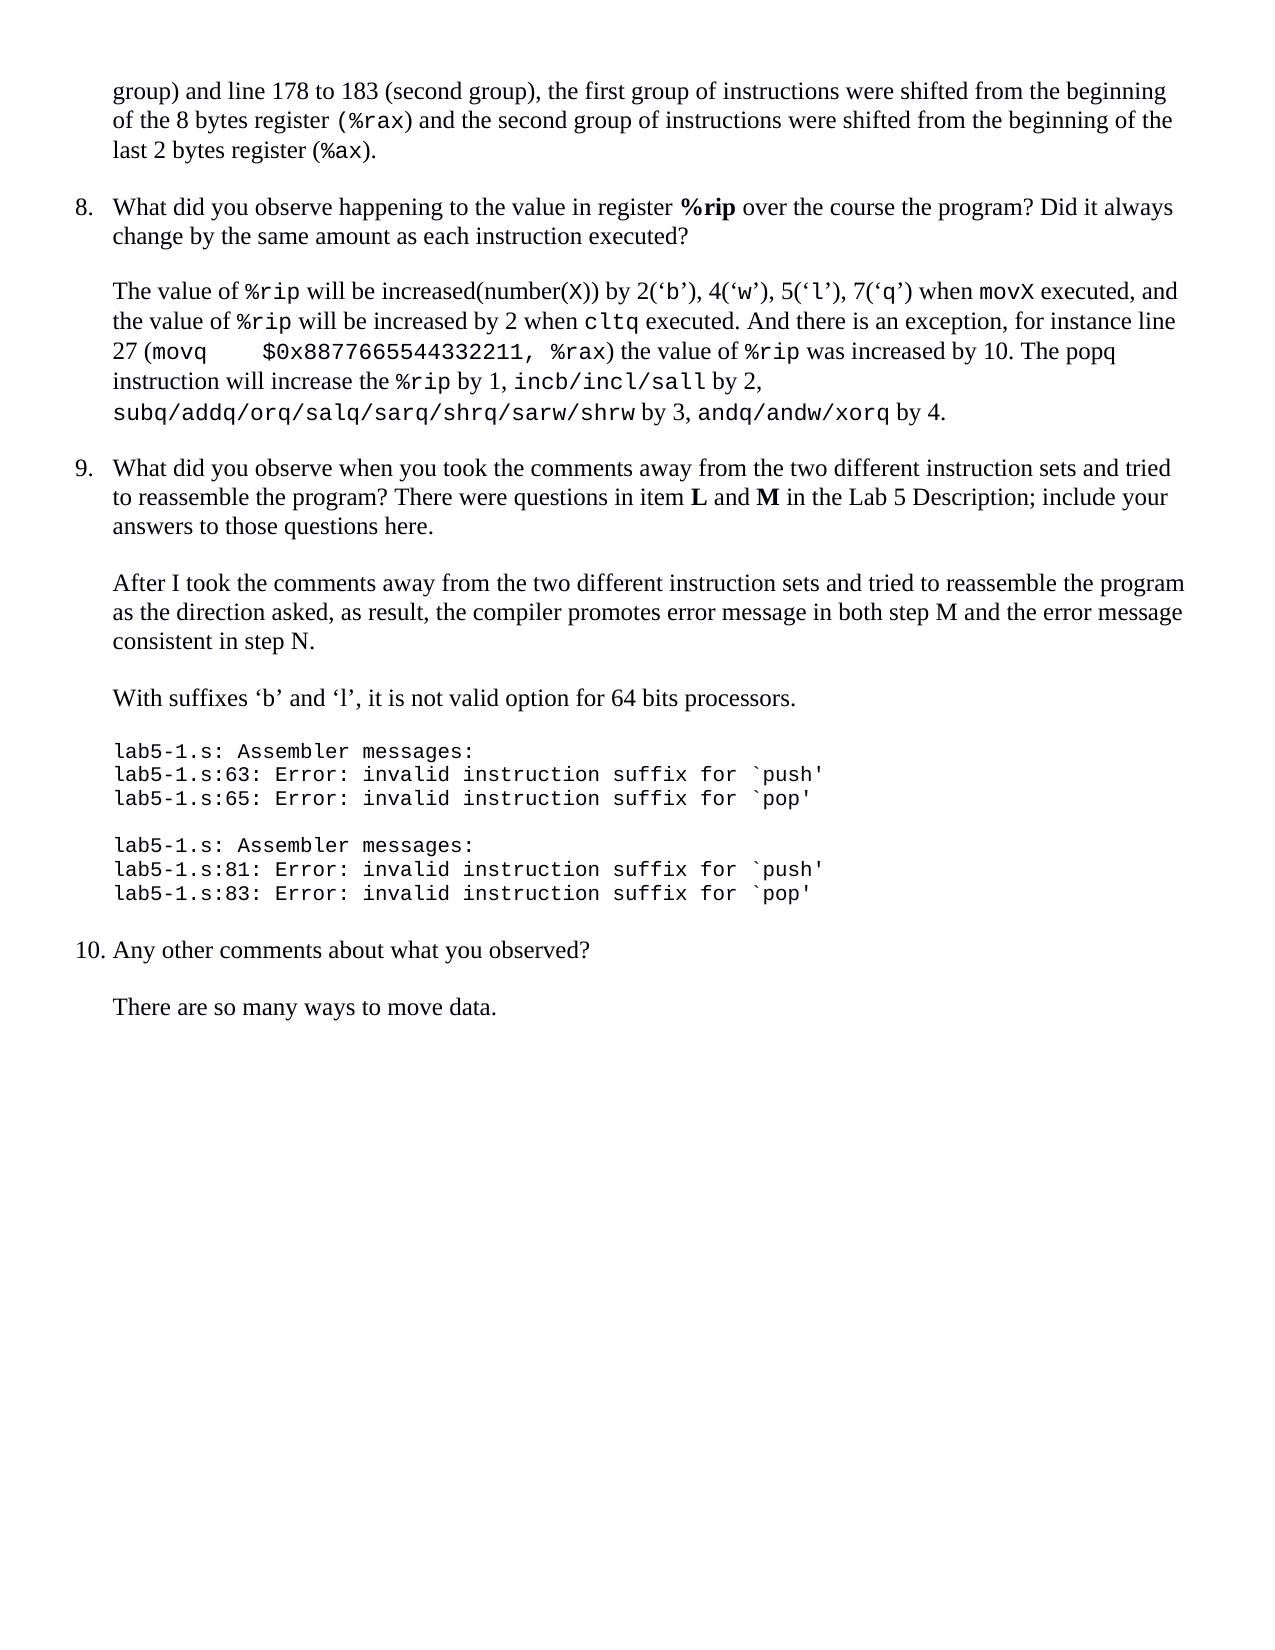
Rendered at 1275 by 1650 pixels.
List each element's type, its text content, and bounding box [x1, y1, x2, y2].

text lab5-1.s:63: Error: invalid instruction suffix for `push' [112, 764, 1188, 788]
text lab5-1.s:81: Error: invalid instruction suffix for `push' [112, 859, 1188, 883]
text There are so many ways to move data. [112, 992, 1188, 1021]
text With suffixes ‘b’ and ‘l’, it is not valid option for 64 bits processors. [112, 683, 1188, 712]
list What did you observe when you took the comments away from the two different instruction sets and tried to reassemble the program? There were questions in item L and M in the Lab 5 Description; include your answers to those questions here. [75, 453, 1188, 539]
text lab5-1.s:65: Error: invalid instruction suffix for `pop' [112, 788, 1188, 812]
text After I took the comments away from the two different instruction sets and tried to reassemble the program as the direction asked, as result, the compiler promotes error message in both step M and the error message consistent in step N. [112, 568, 1188, 654]
list Any other comments about what you observed? [75, 935, 1188, 964]
list What did you observe happening to the value in register %rip over the course the program? Did it always change by the same amount as each instruction executed? [75, 192, 1188, 249]
text lab5-1.s: Assembler messages: [112, 835, 1188, 859]
text lab5-1.s:83: Error: invalid instruction suffix for `pop' [112, 883, 1188, 906]
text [112, 76, 1188, 166]
text The value of %rip will be increased(number(X)) by 2(‘b’), 4(‘w’), 5(‘l’), 7(‘q’) when movX executed, and the value of %rip will be increased by 2 when cltq executed. And there is an exception, for instance line 27 (movq $0x8877665544332211, %rax) the value of %rip was increased by 10. The popq instruction will increase the %rip by 1, incb/incl/sall by 2, subq/addq/orq/salq/sarq/shrq/sarw/shrw by 3, andq/andw/xorq by 4. [112, 276, 1188, 427]
text lab5-1.s: Assembler messages: [112, 741, 1188, 764]
